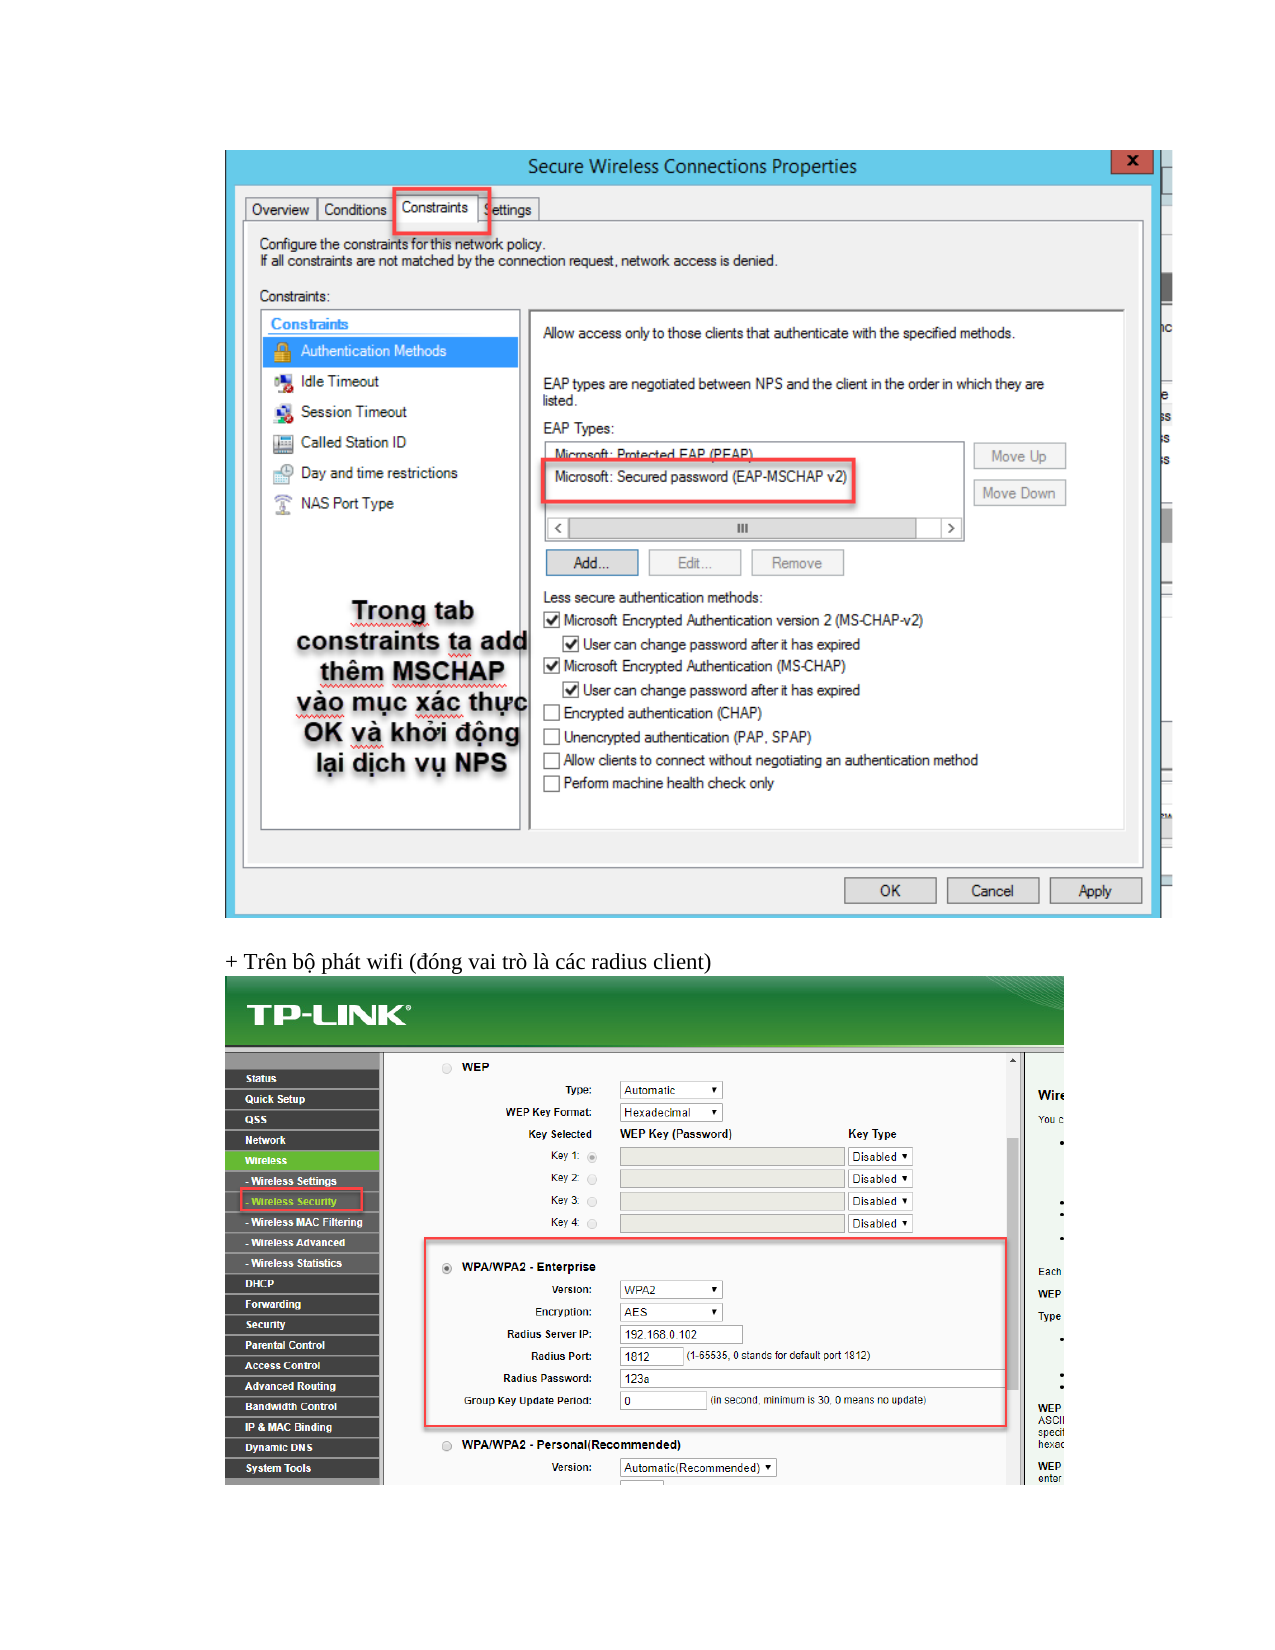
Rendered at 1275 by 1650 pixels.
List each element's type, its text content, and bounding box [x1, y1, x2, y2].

list + Trên bộ phát wifi (đóng vai trò là các radius client) [225, 948, 1125, 974]
picture [225, 976, 1064, 1485]
picture [225, 150, 1173, 918]
